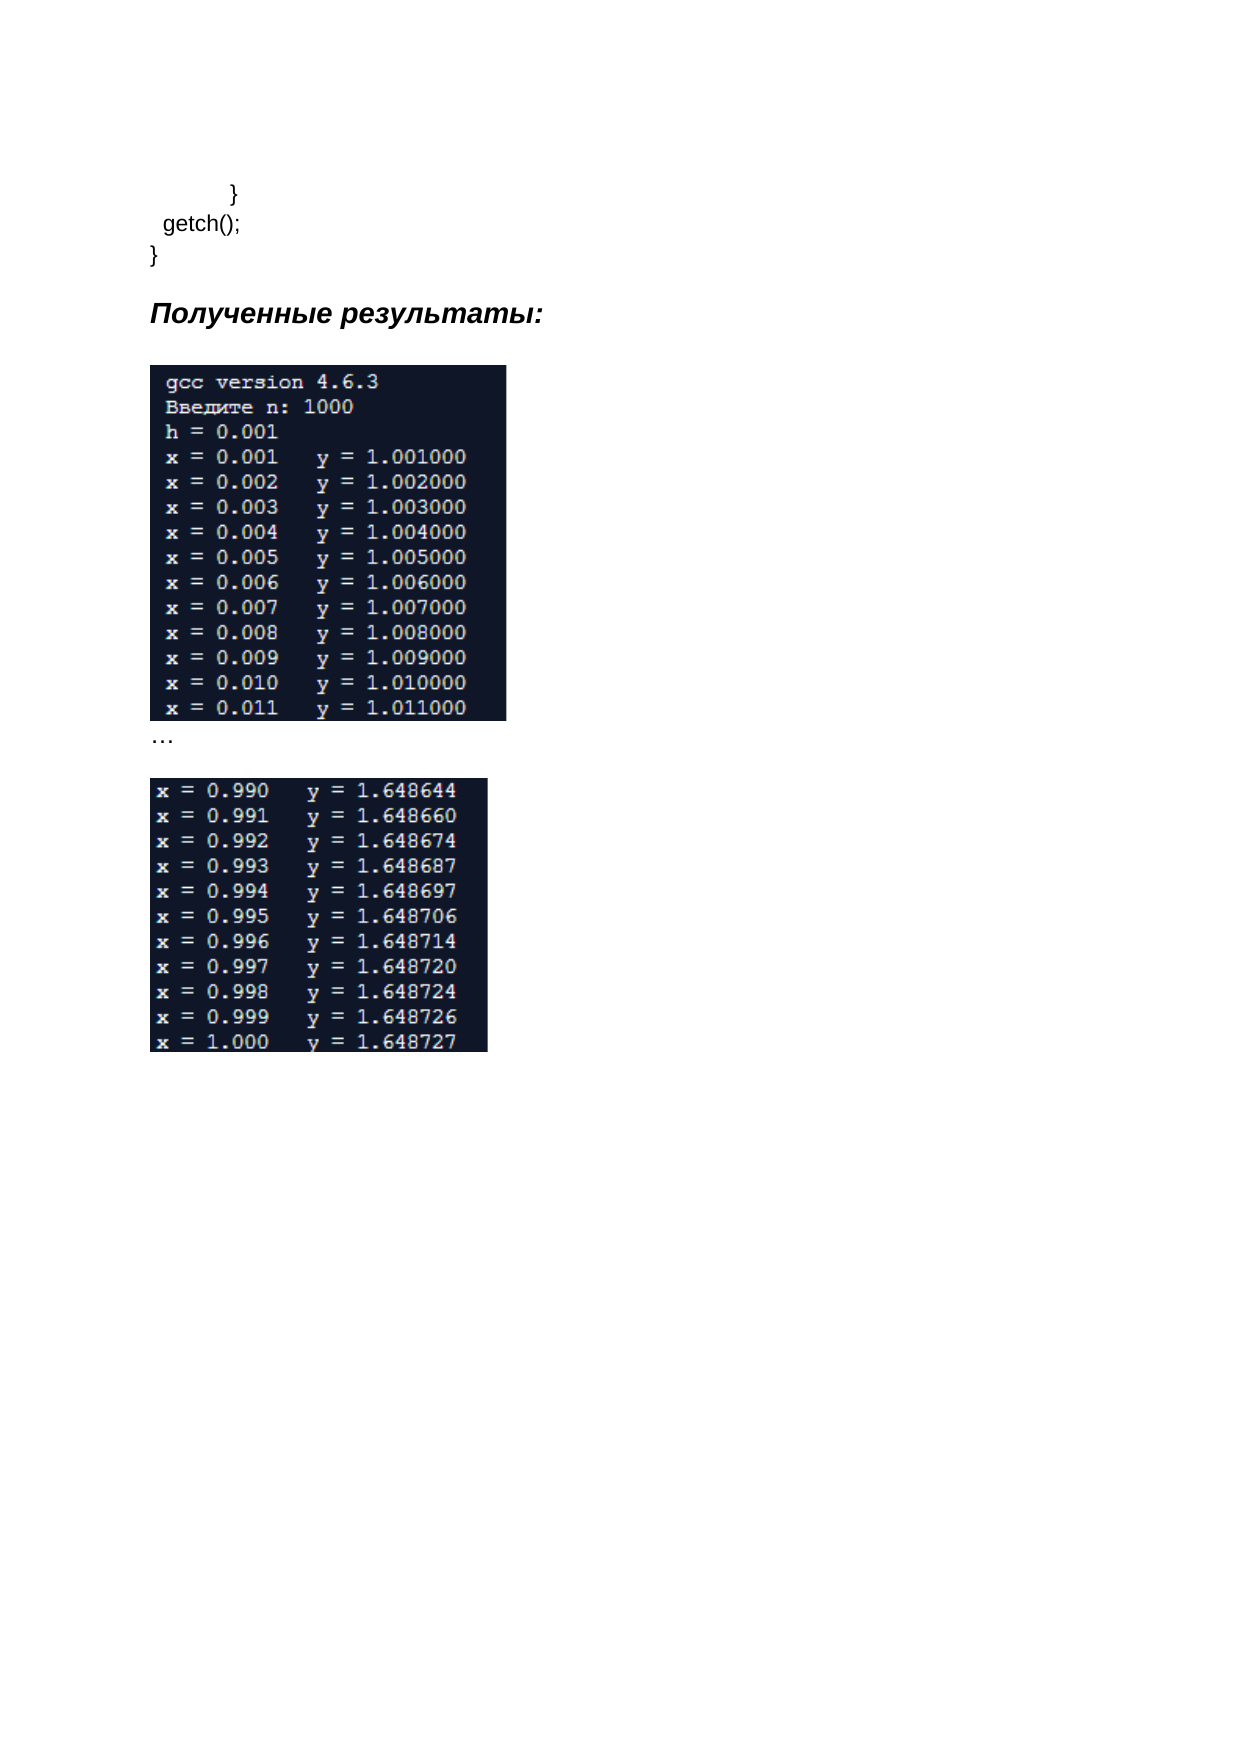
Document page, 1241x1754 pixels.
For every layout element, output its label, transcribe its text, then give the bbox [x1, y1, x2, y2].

picture [150, 778, 488, 1052]
subtitle Полученные результаты: [150, 296, 1090, 329]
text } [150, 241, 1090, 267]
picture [150, 365, 507, 721]
text getch(); [150, 210, 1090, 237]
text … [150, 721, 1090, 749]
text } [150, 180, 1090, 207]
